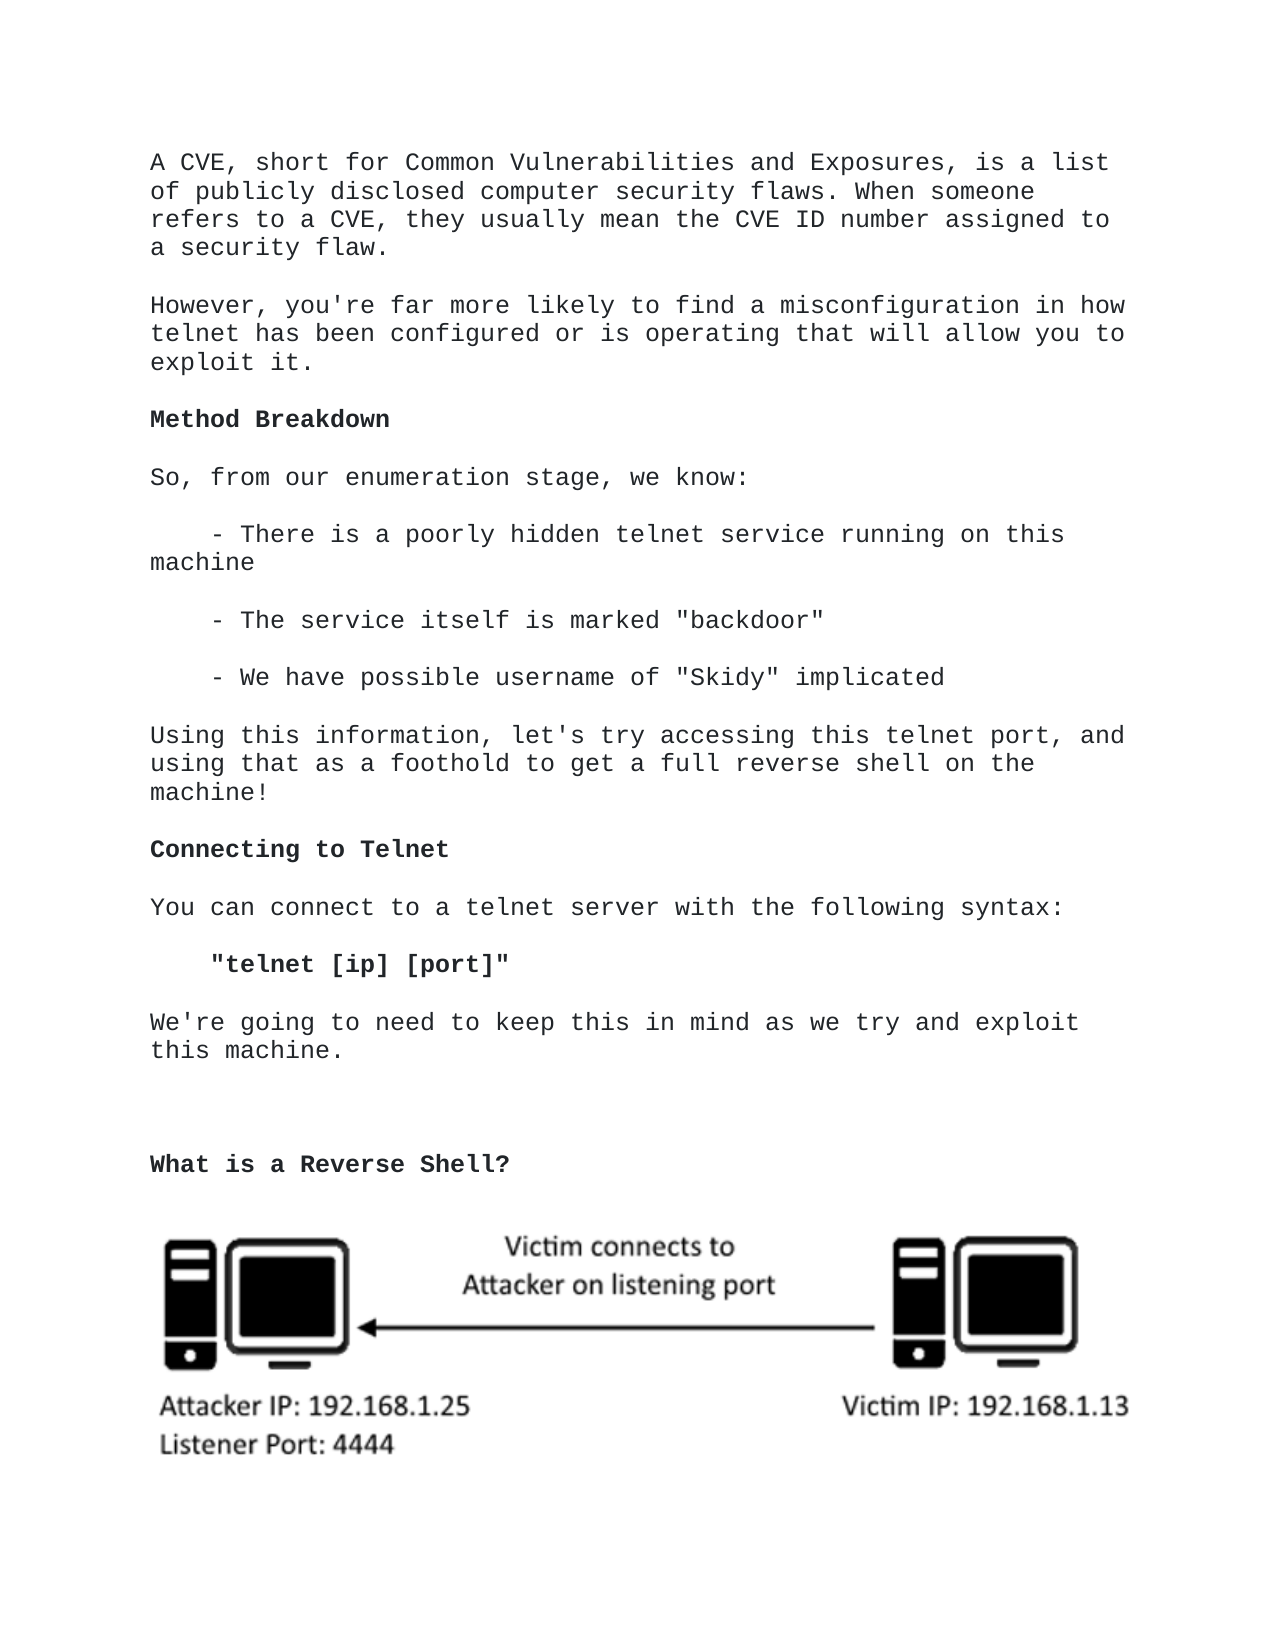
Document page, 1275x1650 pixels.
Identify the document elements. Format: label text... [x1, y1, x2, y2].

text A CVE, short for Common Vulnerabilities and Exposures, is a list of publicly disclosed computer security flaws. When someone refers to a CVE, they usually mean the CVE ID number assigned to a security flaw. [150, 150, 1125, 263]
text Connecting to Telnet [150, 837, 1125, 865]
text "telnet [ip] [port]" [150, 952, 1125, 980]
text Using this information, let's try accessing this telnet port, and using that as a foothold to get a full reverse shell on the machine! [150, 722, 1125, 807]
text - There is a poorly hidden telnet service running on this machine [150, 522, 1125, 578]
text So, from our enumeration stage, we know: [150, 464, 1125, 492]
text Method Breakdown [150, 407, 1125, 435]
picture [150, 1208, 1138, 1467]
text What is a Reverse Shell? [150, 1151, 1125, 1180]
text We're going to need to keep this in mind as we try and exploit this machine. [150, 1009, 1125, 1122]
text - We have possible username of "Skidy" implicated [150, 665, 1125, 693]
text - The service itself is marked "backdoor" [150, 607, 1125, 636]
text You can connect to a telnet server with the following syntax: [150, 894, 1125, 922]
text However, you're far more likely to find a misconfiguration in how telnet has been configured or is operating that will allow you to exploit it. [150, 292, 1125, 377]
